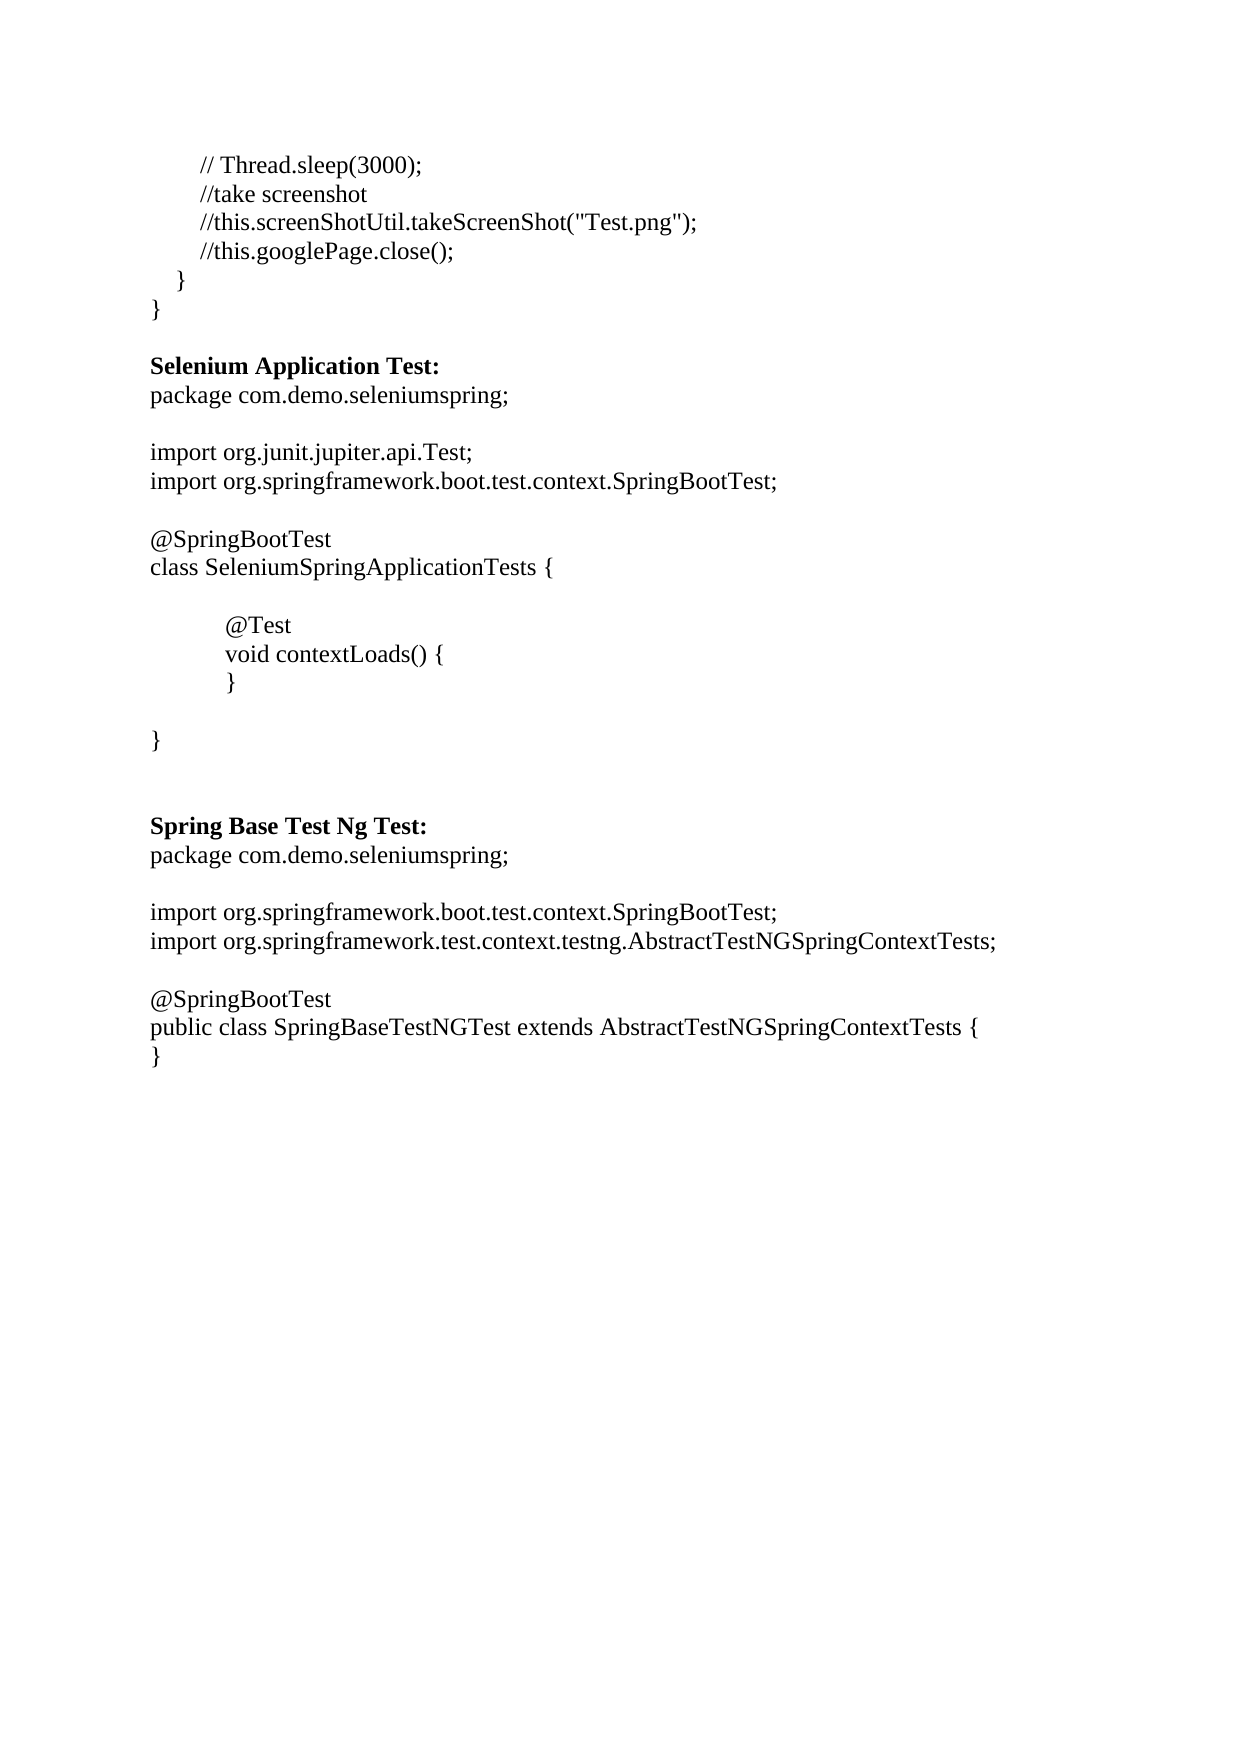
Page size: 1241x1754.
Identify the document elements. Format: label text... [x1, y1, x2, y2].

text // Thread.sleep(3000); [150, 150, 1090, 179]
text Spring Base Test Ng Test: [150, 811, 1090, 840]
text package com.demo.seleniumspring; [150, 840, 1090, 869]
text } [150, 725, 1090, 754]
text @SpringBootTest [150, 984, 1090, 1012]
text } [150, 294, 1090, 322]
text import org.springframework.boot.test.context.SpringBootTest; [150, 897, 1090, 926]
text import org.junit.jupiter.api.Test; [150, 437, 1090, 466]
text class SeleniumSpringApplicationTests { [150, 552, 1090, 581]
text package com.demo.seleniumspring; [150, 380, 1090, 409]
text @Test [150, 610, 1090, 639]
text import org.springframework.boot.test.context.SpringBootTest; [150, 466, 1090, 495]
text @SpringBootTest [150, 524, 1090, 552]
text Selenium Application Test: [150, 351, 1090, 380]
text public class SpringBaseTestNGTest extends AbstractTestNGSpringContextTests { [150, 1012, 1090, 1041]
text } [150, 265, 1090, 294]
text //take screenshot [150, 179, 1090, 207]
text } [150, 1041, 1090, 1070]
text } [150, 667, 1090, 696]
text //this.googlePage.close(); [150, 236, 1090, 265]
text //this.screenShotUtil.takeScreenShot("Test.png"); [150, 207, 1090, 236]
text import org.springframework.test.context.testng.AbstractTestNGSpringContextTests; [150, 926, 1090, 955]
text void contextLoads() { [150, 639, 1090, 667]
